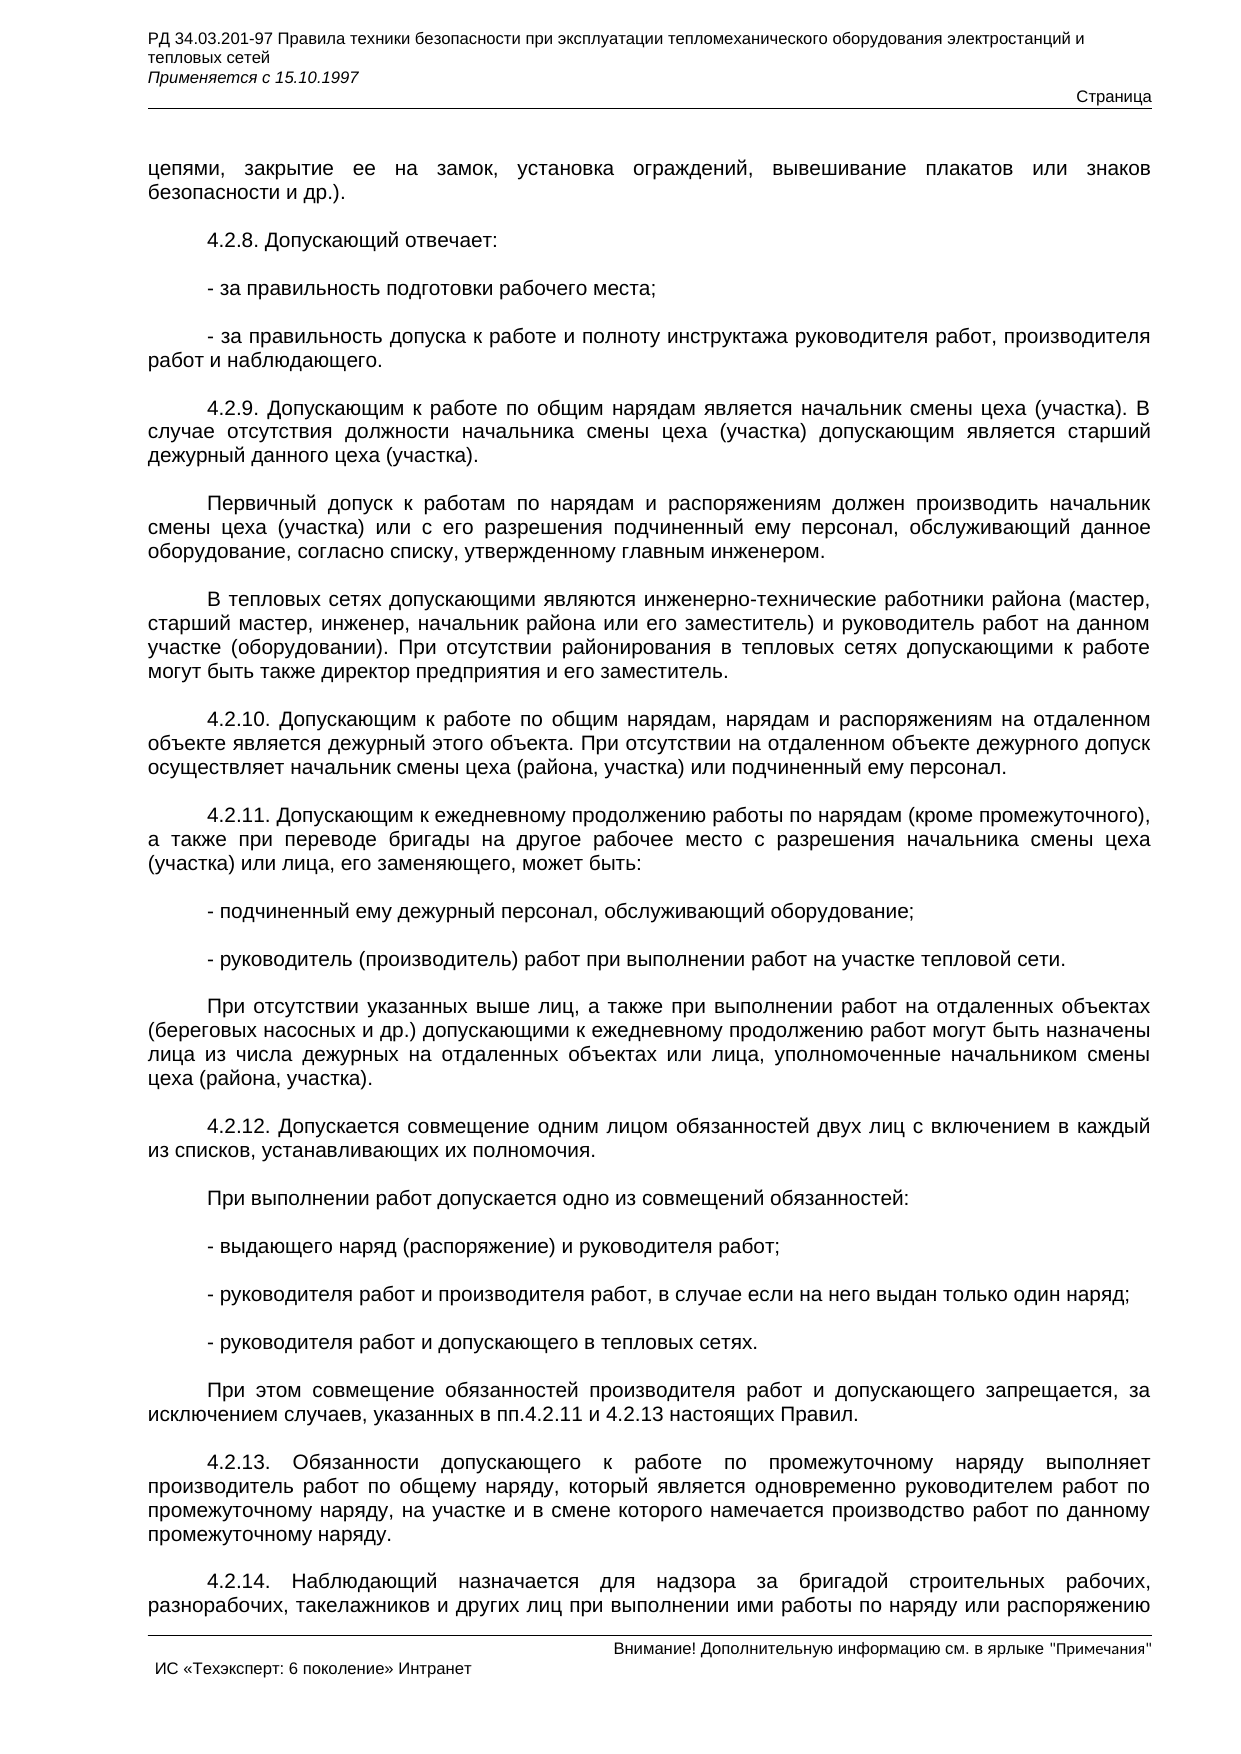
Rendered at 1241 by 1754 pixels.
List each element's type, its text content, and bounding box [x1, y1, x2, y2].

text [148, 156, 1152, 204]
text Первичный допуск к работам по нарядам и распоряжениям должен производить начальник смены цеха (участка) или с его разрешения подчиненный ему персонал, обслуживающий данное оборудование, согласно списку, утвержденному главным инженером. [148, 491, 1152, 563]
text При отсутствии указанных выше лиц, а также при выполнении работ на отдаленных объектах (береговых насосных и др.) допускающими к ежедневному продолжению работ могут быть назначены лица из числа дежурных на отдаленных объектах или лица, уполномоченные начальником смены цеха (района, участка). [148, 994, 1152, 1090]
text - за правильность допуска к работе и полноту инструктажа руководителя работ, производителя работ и наблюдающего. [148, 323, 1152, 371]
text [148, 1569, 1152, 1617]
text При выполнении работ допускается одно из совмещений обязанностей: [148, 1186, 1152, 1210]
text - руководителя работ и допускающего в тепловых сетях. [148, 1330, 1152, 1354]
text 4.2.10. Допускающим к работе по общим нарядам, нарядам и распоряжениям на отдаленном объекте является дежурный этого объекта. При отсутствии на отдаленном объекте дежурного допуск осуществляет начальник смены цеха (района, участка) или подчиненный ему персонал. [148, 707, 1152, 779]
text 4.2.9. Допускающим к работе по общим нарядам является начальник смены цеха (участка). В случае отсутствия должности начальника смены цеха (участка) допускающим является старший дежурный данного цеха (участка). [148, 395, 1152, 467]
text - за правильность подготовки рабочего места; [148, 276, 1152, 299]
text При этом совмещение обязанностей производителя работ и допускающего запрещается, за исключением случаев, указанных в пп.4.2.11 и 4.2.13 настоящих Правил. [148, 1378, 1152, 1426]
text В тепловых сетях допускающими являются инженерно-технические работники района (мастер, старший мастер, инженер, начальник района или его заместитель) и руководитель работ на данном участке (оборудовании). При отсутствии районирования в тепловых сетях допускающими к работе могут быть также директор предприятия и его заместитель. [148, 587, 1152, 683]
text - подчиненный ему дежурный персонал, обслуживающий оборудование; [148, 898, 1152, 922]
text 4.2.12. Допускается совмещение одним лицом обязанностей двух лиц с включением в каждый из списков, устанавливающих их полномочия. [148, 1114, 1152, 1162]
text - руководителя работ и производителя работ, в случае если на него выдан только один наряд; [148, 1282, 1152, 1306]
text - выдающего наряд (распоряжение) и руководителя работ; [148, 1234, 1152, 1258]
text 4.2.11. Допускающим к ежедневному продолжению работы по нарядам (кроме промежуточного), а также при переводе бригады на другое рабочее место с разрешения начальника смены цеха (участка) или лица, его заменяющего, может быть: [148, 803, 1152, 874]
text 4.2.13. Обязанности допускающего к работе по промежуточному наряду выполняет производитель работ по общему наряду, который является одновременно руководителем работ по промежуточному наряду, на участке и в смене которого намечается производство работ по данному промежуточному наряду. [148, 1449, 1152, 1545]
text - руководитель (производитель) работ при выполнении работ на участке тепловой сети. [148, 946, 1152, 970]
text 4.2.8. Допускающий отвечает: [148, 228, 1152, 252]
